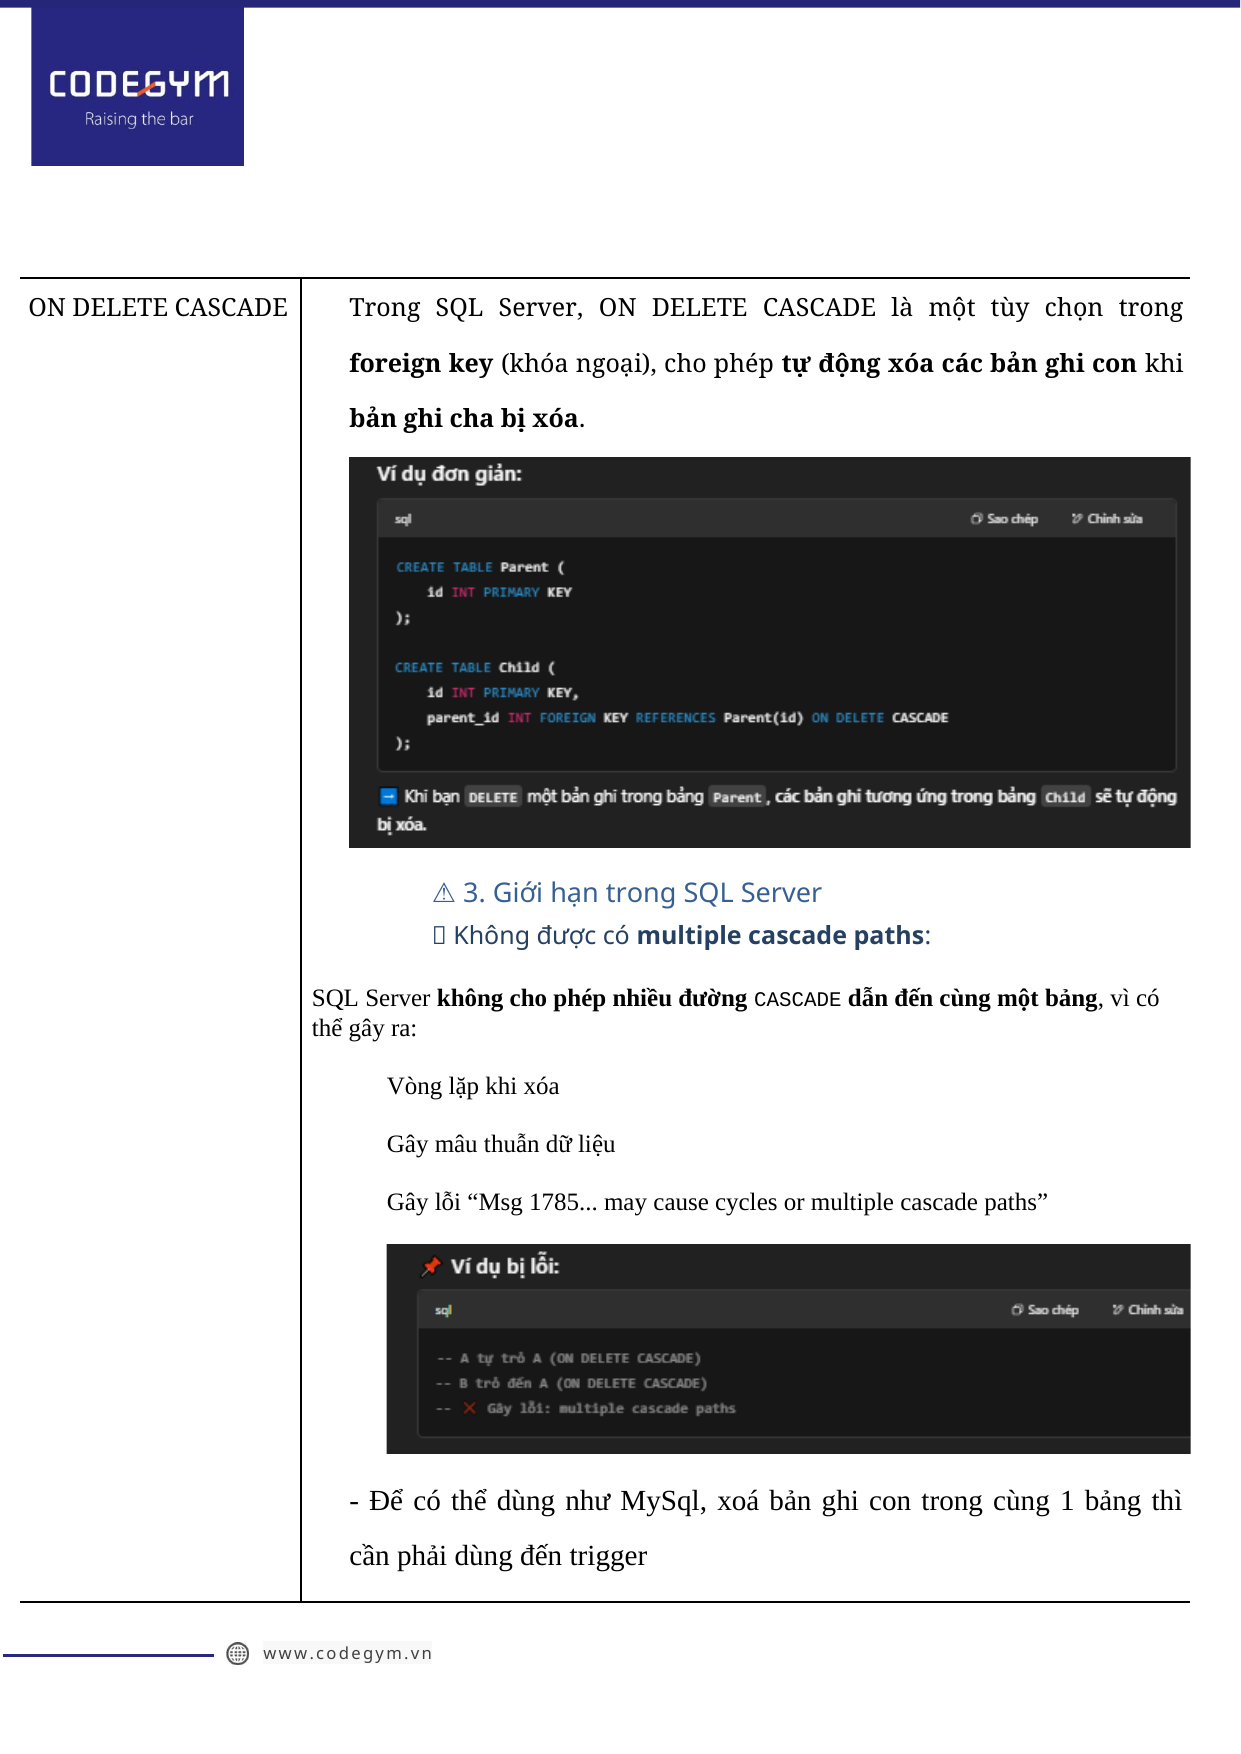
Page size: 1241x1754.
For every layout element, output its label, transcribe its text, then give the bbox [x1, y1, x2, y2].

picture [386, 1244, 1191, 1454]
picture [31, 8, 244, 166]
table_header ON DELETE CASCADE [20, 279, 300, 1601]
picture [226, 1642, 249, 1665]
picture [349, 457, 1191, 848]
